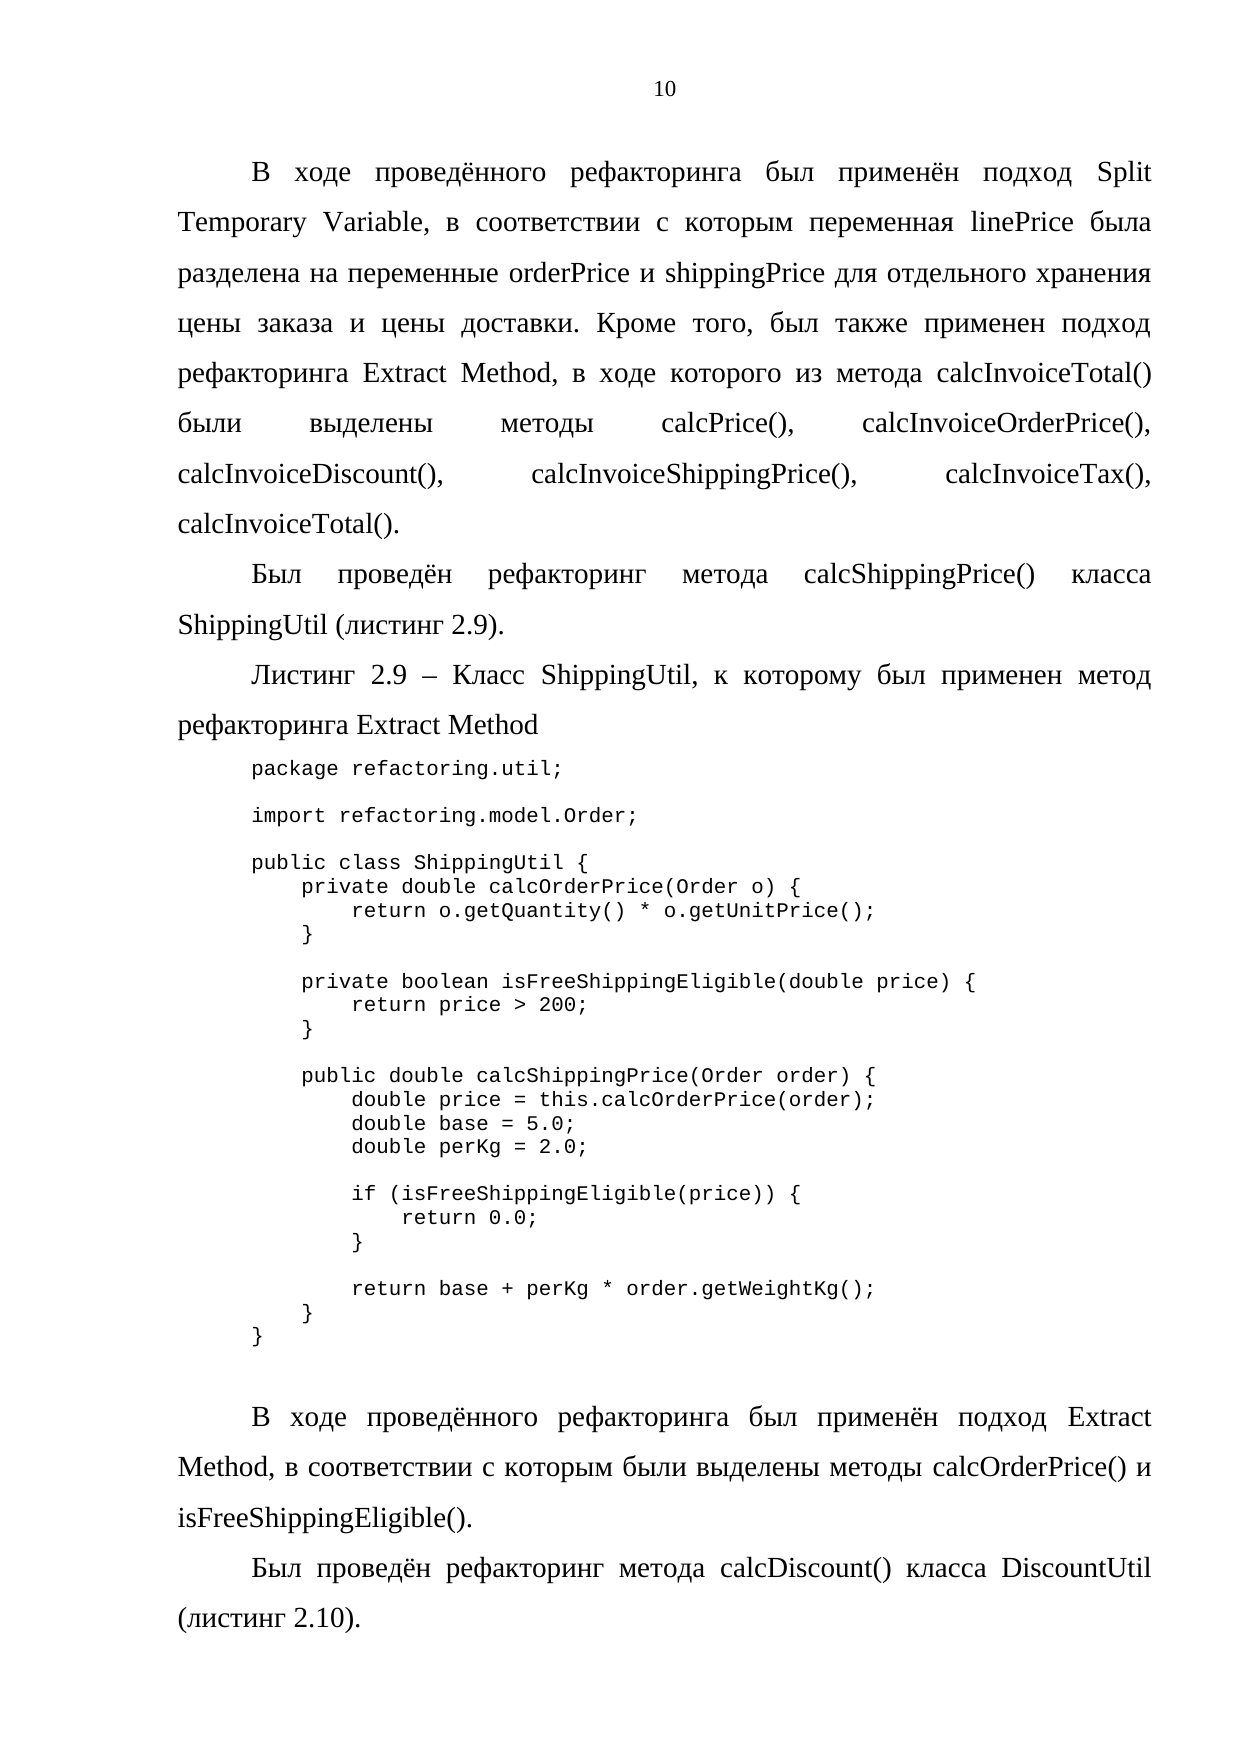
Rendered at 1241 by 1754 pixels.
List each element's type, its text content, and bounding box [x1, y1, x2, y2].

text double base = 5.0; [177, 1112, 1152, 1136]
text return 0.0; [177, 1207, 1152, 1231]
text double perKg = 2.0; [177, 1136, 1152, 1160]
text double price = this.calcOrderPrice(order); [177, 1089, 1152, 1112]
text public double calcShippingPrice(Order order) { [177, 1065, 1152, 1089]
text private double calcOrderPrice(Order o) { [177, 876, 1152, 900]
text return o.getQuantity() * o.getUnitPrice(); [177, 900, 1152, 923]
text import refactoring.model.Order; [177, 805, 1152, 829]
text package refactoring.util; [177, 758, 1152, 781]
text Был проведён рефакторинг метода calcDiscount() класса DiscountUtil (листинг ‎2.10). [177, 1550, 1152, 1634]
text } [177, 923, 1152, 947]
text Был проведён рефакторинг метода calcShippingPrice() класса ShippingUtil (листинг ‎2.9). [177, 557, 1152, 640]
text } [177, 1231, 1152, 1254]
text } [177, 1325, 1152, 1349]
text Листинг ‎2.9 – Класс ShippingUtil, к которому был применен метод рефакторинга Extract Method [177, 657, 1152, 741]
text if (isFreeShippingEligible(price)) { [177, 1183, 1152, 1207]
text public class ShippingUtil { [177, 852, 1152, 876]
text В ходе проведённого рефакторинга был применён подход Split Temporary Variable, в соответствии с которым переменная linePrice была разделена на переменные orderPrice и shippingPrice для отдельного хранения цены заказа и цены доставки. Кроме того, был также применен подход рефакторинга Extract Method, в ходе которого из метода calcInvoiceTotal() были выделены методы calcPrice(), calcInvoiceOrderPrice(), calcInvoiceDiscount(), calcInvoiceShippingPrice(), calcInvoiceTax(), calcInvoiceTotal(). [177, 154, 1152, 540]
text return price > 200; [177, 994, 1152, 1018]
text private boolean isFreeShippingEligible(double price) { [177, 971, 1152, 994]
text В ходе проведённого рефакторинга был применён подход Extract Method, в соответствии с которым были выделены методы calcOrderPrice() и isFreeShippingEligible(). [177, 1399, 1152, 1533]
text } [177, 1018, 1152, 1042]
text return base + perKg * order.getWeightKg(); [177, 1278, 1152, 1302]
text } [177, 1302, 1152, 1325]
